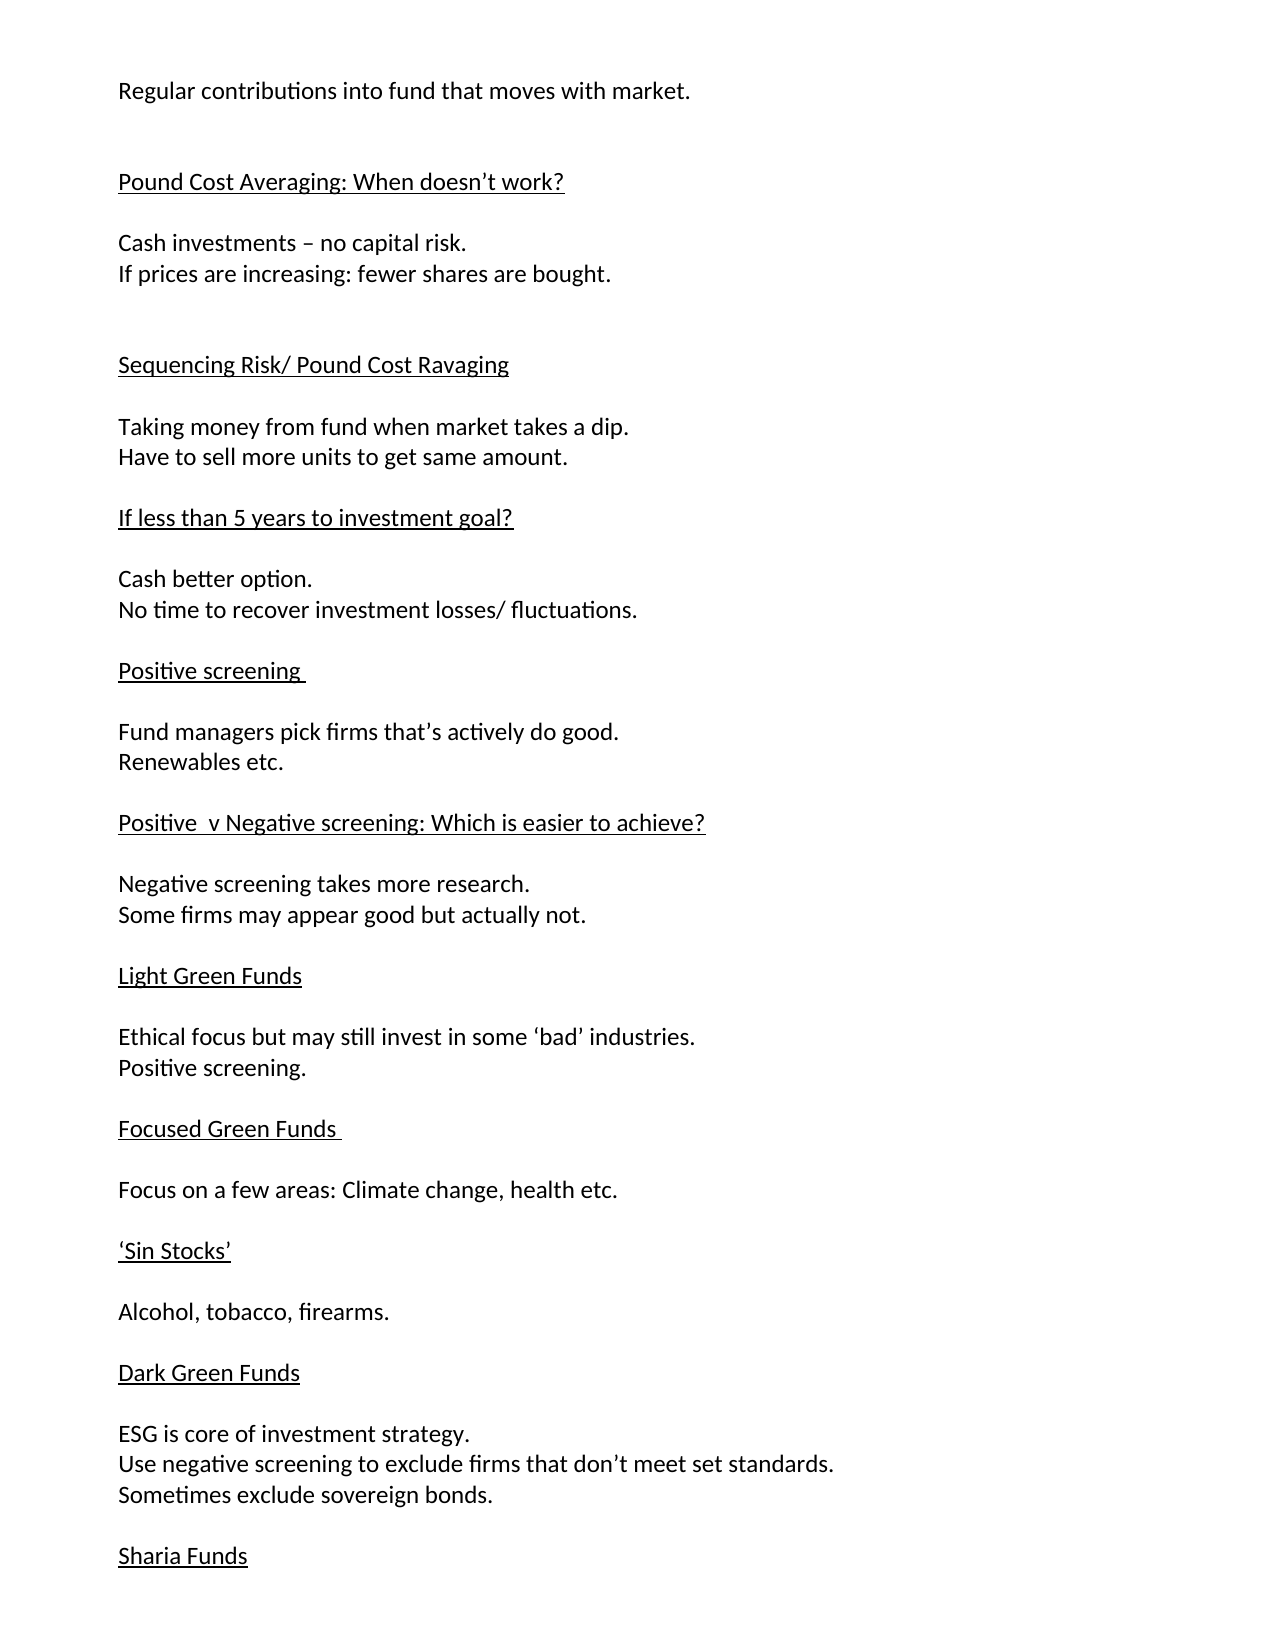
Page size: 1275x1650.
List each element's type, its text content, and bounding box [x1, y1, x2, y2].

text If prices are increasing: fewer shares are bought. [118, 258, 1157, 289]
text Pound Cost Averaging: When doesn’t work? [118, 167, 1157, 197]
text Focused Green Funds [118, 1113, 1157, 1143]
text Alcohol, tobacco, firearms. [118, 1296, 1157, 1326]
text ‘Sin Stocks’ [118, 1235, 1157, 1265]
text Renewables etc. [118, 746, 1157, 777]
text Have to sell more units to get same amount. [118, 441, 1157, 472]
text No time to recover investment losses/ fluctuations. [118, 594, 1157, 624]
text Sequencing Risk/ Pound Cost Ravaging [118, 350, 1157, 380]
text Positive v Negative screening: Which is easier to achieve? [118, 807, 1157, 838]
text Focus on a few areas: Climate change, health etc. [118, 1174, 1157, 1204]
text Regular contributions into fund that moves with market. [118, 75, 1157, 106]
text Use negative screening to exclude firms that don’t meet set standards. [118, 1448, 1157, 1479]
text Negative screening takes more research. [118, 868, 1157, 899]
text Fund managers pick firms that’s actively do good. [118, 716, 1157, 746]
text Sometimes exclude sovereign bonds. [118, 1479, 1157, 1509]
text Some firms may appear good but actually not. [118, 899, 1157, 929]
text ESG is core of investment strategy. [118, 1418, 1157, 1448]
text Sharia Funds [118, 1540, 1157, 1571]
text Dark Green Funds [118, 1357, 1157, 1387]
text Taking money from fund when market takes a dip. [118, 411, 1157, 441]
text Positive screening. [118, 1052, 1157, 1082]
text Cash better option. [118, 563, 1157, 594]
text Light Green Funds [118, 960, 1157, 991]
text Ethical focus but may still invest in some ‘bad’ industries. [118, 1021, 1157, 1052]
text Cash investments – no capital risk. [118, 228, 1157, 258]
text If less than 5 years to investment goal? [118, 502, 1157, 533]
text Positive screening [118, 655, 1157, 685]
